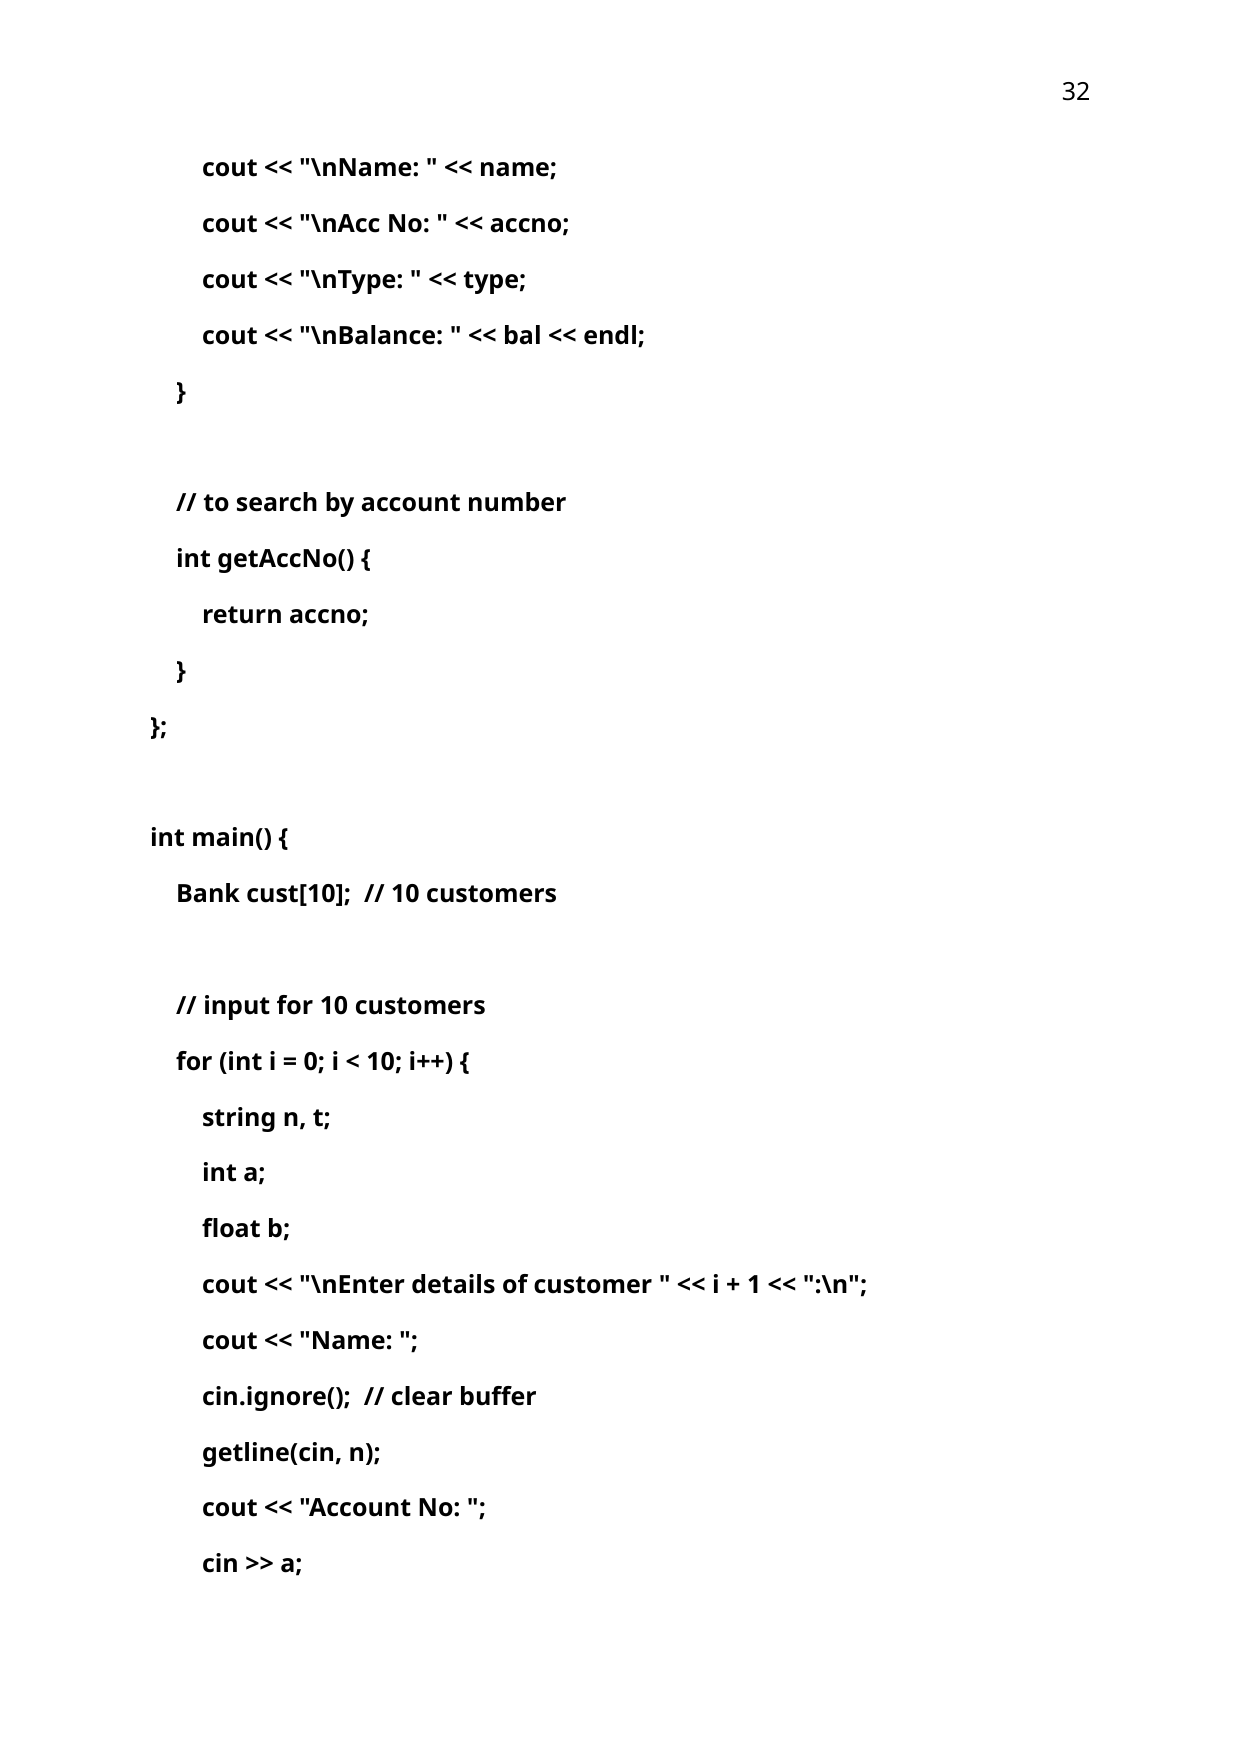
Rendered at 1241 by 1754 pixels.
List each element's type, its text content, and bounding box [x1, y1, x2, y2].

text return accno; [150, 597, 1090, 631]
text int getAccNo() { [150, 541, 1090, 575]
text }; [150, 708, 1090, 742]
text int a; [150, 1155, 1090, 1189]
text Bank cust[10]; // 10 customers [150, 876, 1090, 910]
text // input for 10 customers [150, 987, 1090, 1022]
text int main() { [150, 820, 1090, 854]
text cin >> a; [150, 1546, 1090, 1580]
text } [150, 652, 1090, 687]
text cout << "\nEnter details of customer " << i + 1 << ":\n"; [150, 1267, 1090, 1301]
text cout << "Account No: "; [150, 1490, 1090, 1524]
text } [150, 373, 1090, 407]
text cout << "\nAcc No: " << accno; [150, 206, 1090, 240]
text string n, t; [150, 1099, 1090, 1133]
text cout << "\nBalance: " << bal << endl; [150, 317, 1090, 352]
text for (int i = 0; i < 10; i++) { [150, 1043, 1090, 1077]
text float b; [150, 1211, 1090, 1245]
text // to search by account number [150, 485, 1090, 519]
text cout << "Name: "; [150, 1322, 1090, 1357]
text cout << "\nName: " << name; [150, 150, 1090, 184]
text cin.ignore(); // clear buffer [150, 1378, 1090, 1412]
text getline(cin, n); [150, 1434, 1090, 1468]
text cout << "\nType: " << type; [150, 262, 1090, 296]
